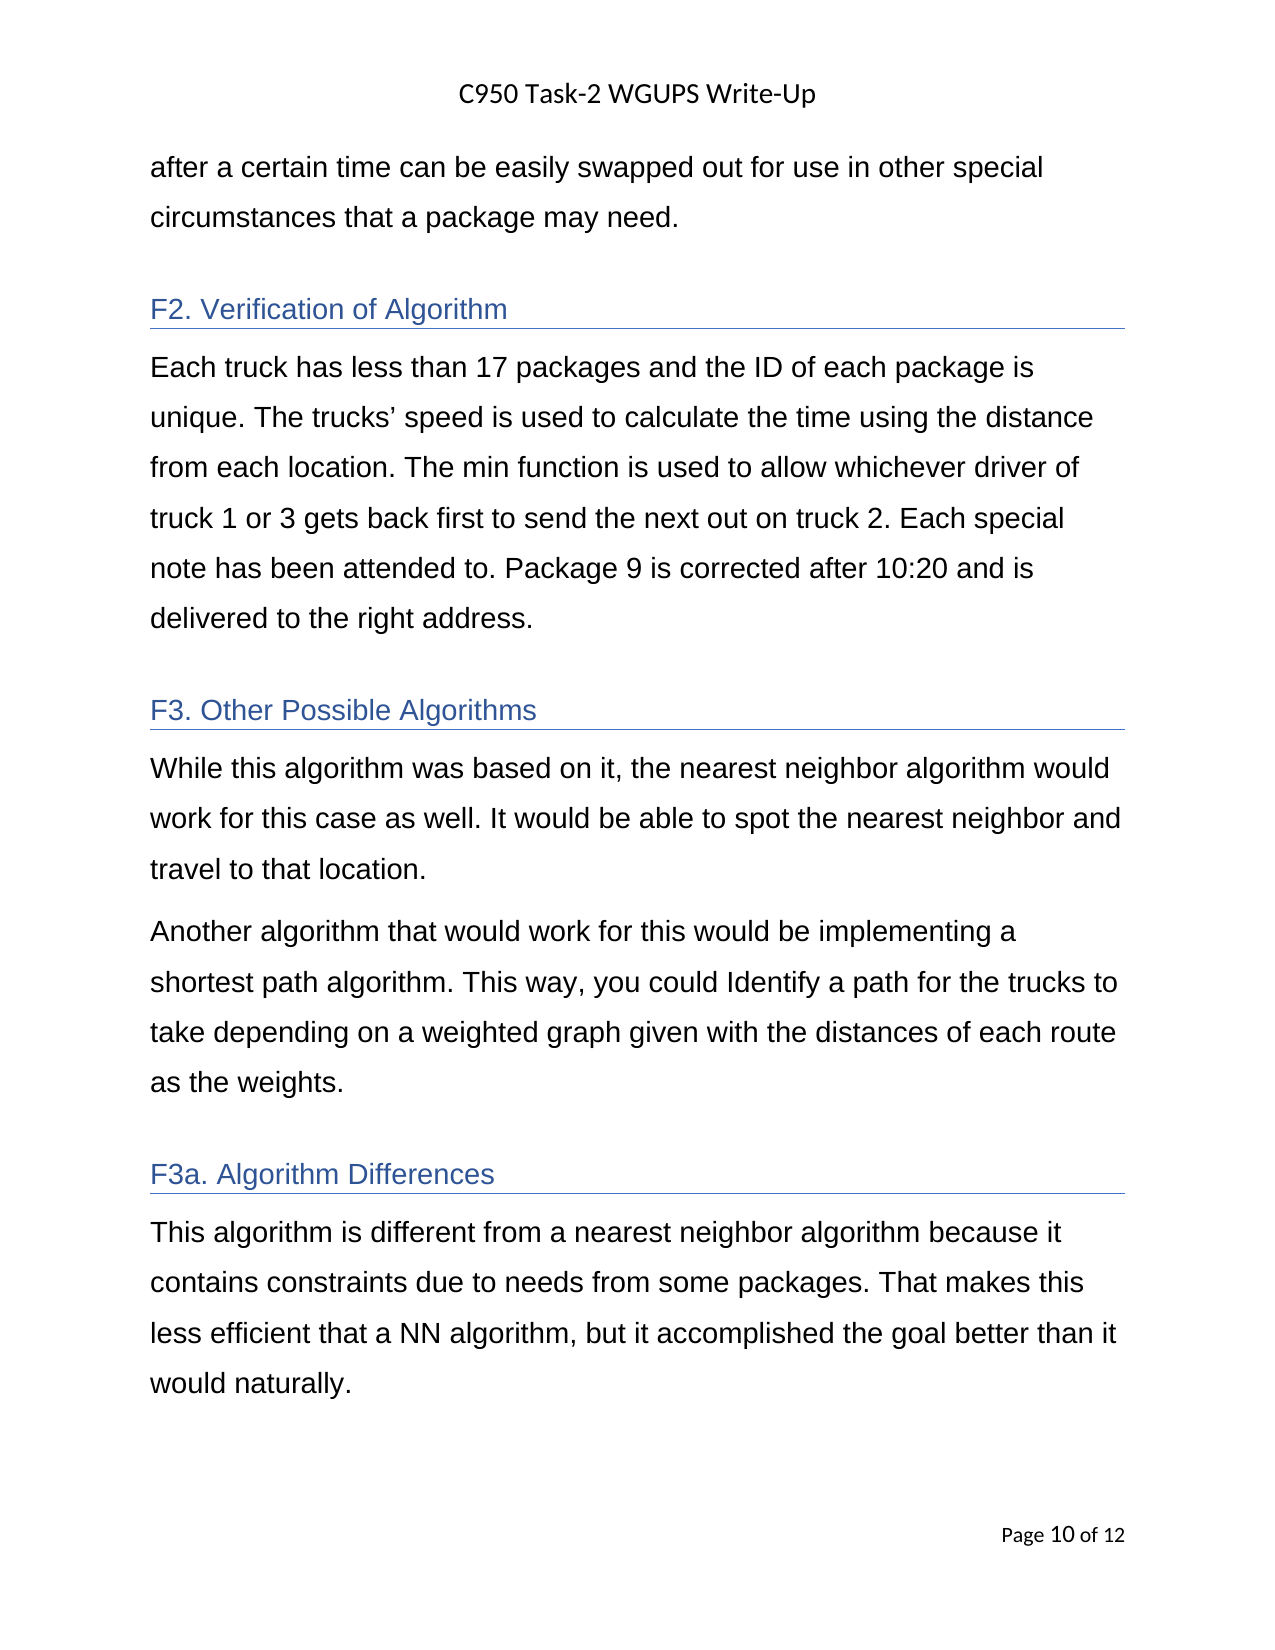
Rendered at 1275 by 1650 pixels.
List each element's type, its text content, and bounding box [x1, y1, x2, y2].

text Each truck has less than 17 packages and the ID of each package is unique. The trucks’ speed is used to calculate the time using the distance from each location. The min function is used to allow whichever driver of truck 1 or 3 gets back first to send the next out on truck 2. Each special note has been attended to. Package 9 is corrected after 10:20 and is delivered to the right address. [150, 350, 1125, 635]
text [150, 150, 1125, 234]
text While this algorithm was based on it, the nearest neighbor algorithm would work for this case as well. It would be able to spot the nearest neighbor and travel to that location. [150, 751, 1125, 885]
subtitle F3. Other Possible Algorithms [150, 693, 1125, 729]
subtitle F2. Verification of Algorithm [150, 292, 1125, 328]
text Another algorithm that would work for this would be implementing a shortest path algorithm. This way, you could Identify a path for the trucks to take depending on a weighted graph given with the distances of each route as the weights. [150, 914, 1125, 1099]
text This algorithm is different from a nearest neighbor algorithm because it contains constraints due to needs from some packages. That makes this less efficient that a NN algorithm, but it accomplished the goal better than it would naturally. [150, 1215, 1125, 1399]
subtitle F3a. Algorithm Differences [150, 1157, 1125, 1193]
